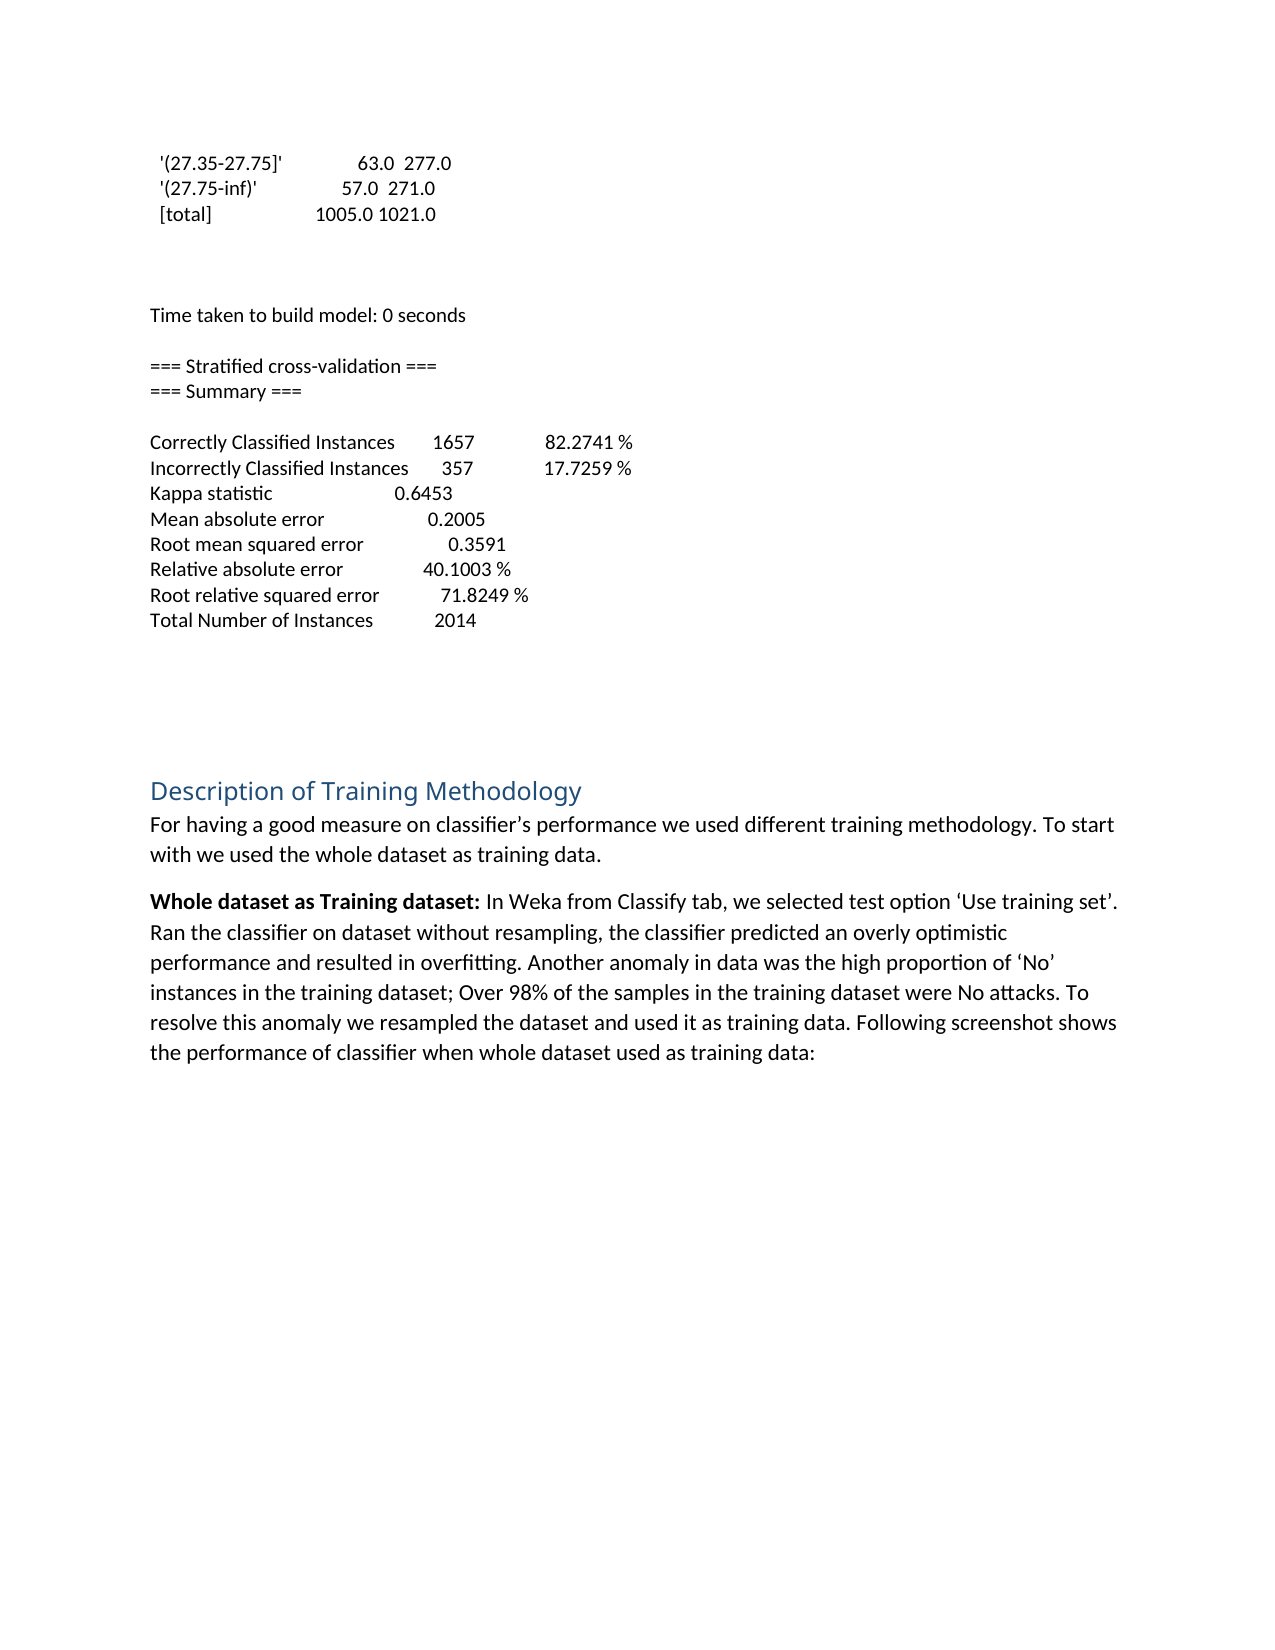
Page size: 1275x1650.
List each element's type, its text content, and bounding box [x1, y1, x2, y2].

text Whole dataset as Training dataset: In Weka from Classify tab, we selected test option ‘Use training set’. Ran the classifier on dataset without resampling, the classifier predicted an overly optimistic performance and resulted in overfitting. Another anomaly in data was the high proportion of ‘No’ instances in the training dataset; Over 98% of the samples in the training dataset were No attacks. To resolve this anomaly we resampled the dataset and used it as training data. Following screenshot shows the performance of classifier when whole dataset used as training data: [150, 887, 1125, 1066]
text Correctly Classified Instances 1657 82.2741 % [150, 429, 1125, 455]
text Kappa statistic 0.6453 [150, 480, 1125, 506]
text Root relative squared error 71.8249 % [150, 582, 1125, 607]
text === Stratified cross-validation === [150, 353, 1125, 379]
text '(27.35-27.75]' 63.0 277.0 [150, 150, 1125, 175]
text Total Number of Instances 2014 [150, 607, 1125, 633]
text === Summary === [150, 379, 1125, 404]
text Mean absolute error 0.2005 [150, 506, 1125, 531]
text [total] 1005.0 1021.0 [150, 201, 1125, 226]
text Time taken to build model: 0 seconds [150, 302, 1125, 328]
text Relative absolute error 40.1003 % [150, 557, 1125, 582]
text For having a good measure on classifier’s performance we used different training methodology. To start with we used the whole dataset as training data. [150, 810, 1125, 868]
text '(27.75-inf)' 57.0 271.0 [150, 175, 1125, 201]
text Incorrectly Classified Instances 357 17.7259 % [150, 455, 1125, 480]
subtitle Description of Training Methodology [150, 773, 1125, 808]
text Root mean squared error 0.3591 [150, 531, 1125, 557]
